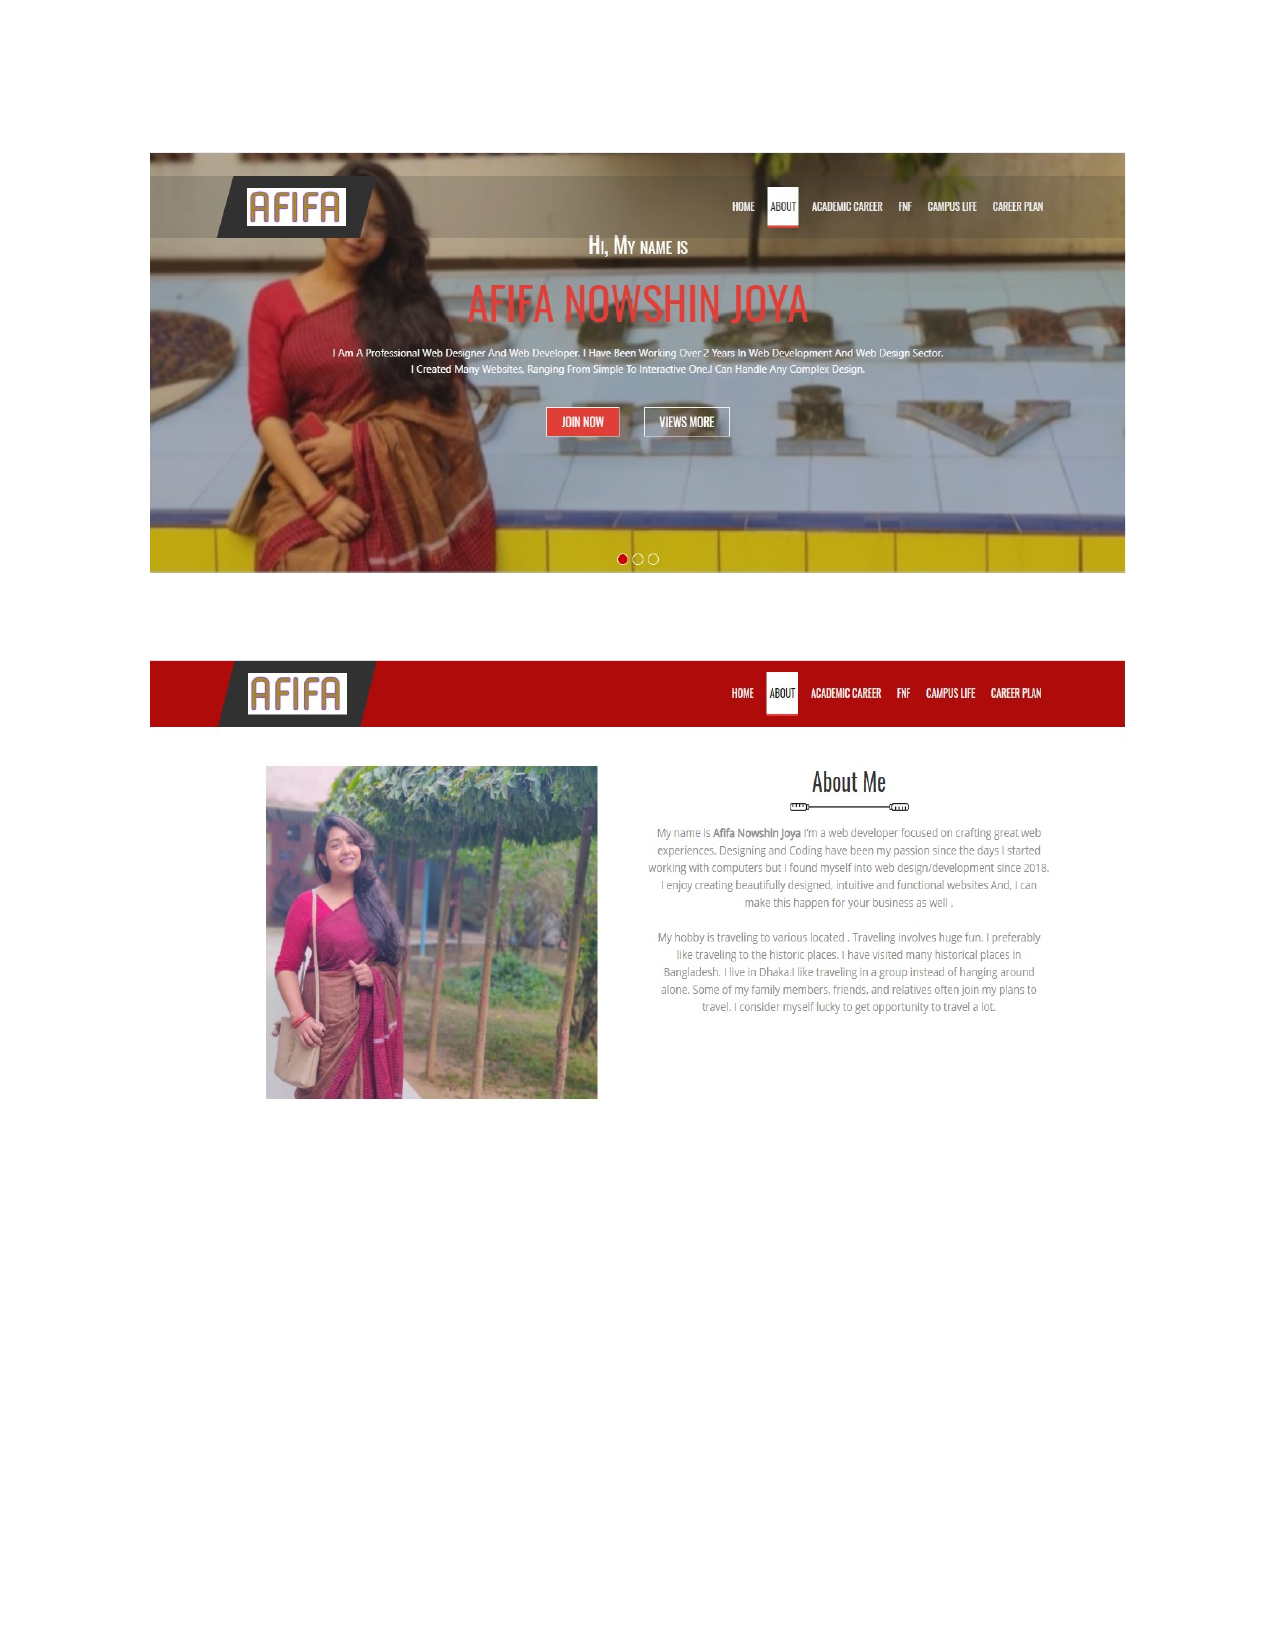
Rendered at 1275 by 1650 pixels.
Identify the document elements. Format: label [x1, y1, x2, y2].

picture [150, 150, 1125, 574]
picture [150, 657, 1125, 1164]
